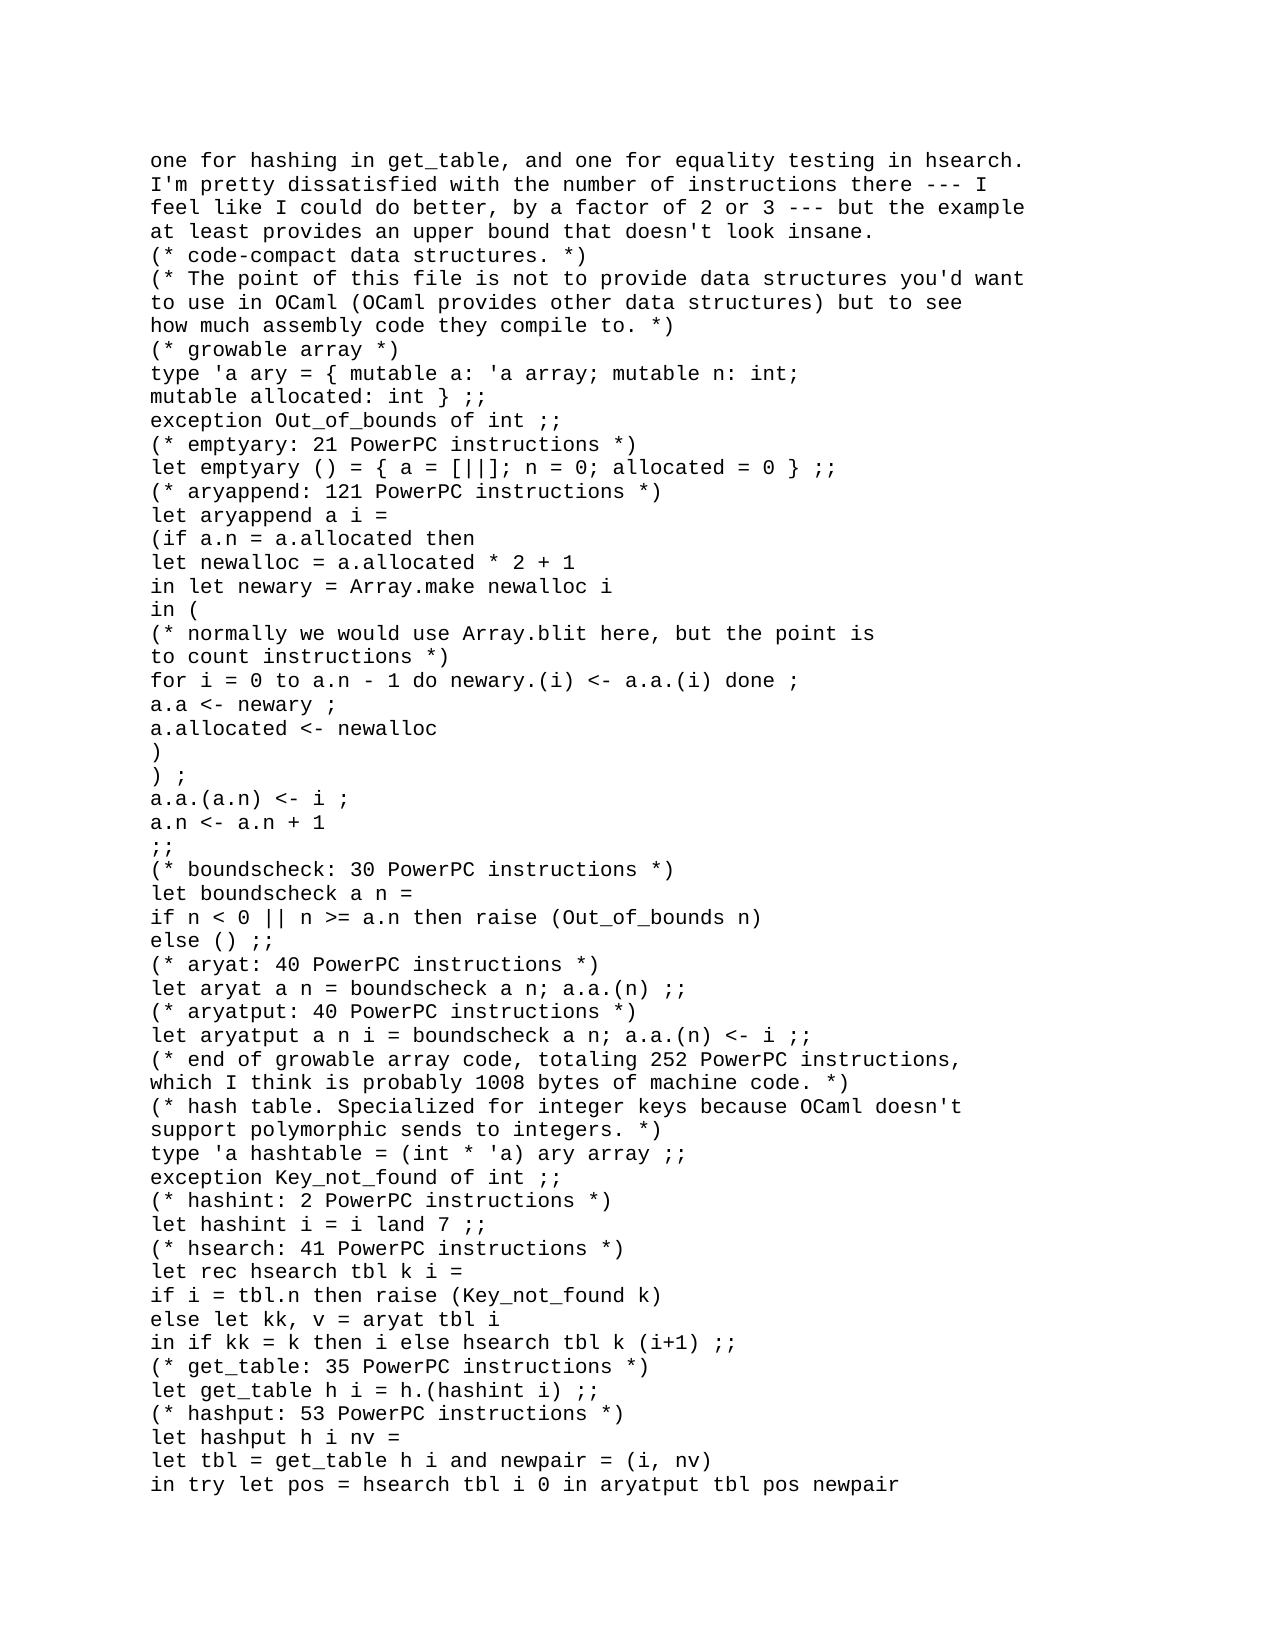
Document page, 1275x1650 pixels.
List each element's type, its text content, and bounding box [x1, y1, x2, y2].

text (* normally we would use Array.blit here, but the point is [150, 623, 1125, 647]
text (* hsearch: 41 PowerPC instructions *) [150, 1238, 1125, 1261]
text let hashput h i nv = [150, 1427, 1125, 1451]
text let tbl = get_table h i and newpair = (i, nv) [150, 1451, 1125, 1474]
text (* aryat: 40 PowerPC instructions *) [150, 954, 1125, 978]
text let rec hsearch tbl k i = [150, 1261, 1125, 1285]
text in ( [150, 599, 1125, 623]
text to count instructions *) [150, 647, 1125, 670]
text let hashint i = i land 7 ;; [150, 1214, 1125, 1238]
text (* get_table: 35 PowerPC instructions *) [150, 1356, 1125, 1379]
text (* boundscheck: 30 PowerPC instructions *) [150, 859, 1125, 883]
text if n < 0 || n >= a.n then raise (Out_of_bounds n) [150, 907, 1125, 930]
text in if kk = k then i else hsearch tbl k (i+1) ;; [150, 1332, 1125, 1356]
text let aryatput a n i = boundscheck a n; a.a.(n) <- i ;; [150, 1025, 1125, 1048]
text else let kk, v = aryat tbl i [150, 1309, 1125, 1332]
text type 'a hashtable = (int * 'a) ary array ;; [150, 1143, 1125, 1167]
text a.allocated <- newalloc [150, 717, 1125, 741]
text (if a.n = a.allocated then [150, 528, 1125, 552]
text let newalloc = a.allocated * 2 + 1 [150, 552, 1125, 576]
text (* hash table. Specialized for integer keys because OCaml doesn't [150, 1096, 1125, 1119]
text a.a.(a.n) <- i ; [150, 788, 1125, 812]
text at least provides an upper bound that doesn't look insane. [150, 221, 1125, 244]
text a.a <- newary ; [150, 694, 1125, 717]
text ) [150, 741, 1125, 765]
text feel like I could do better, by a factor of 2 or 3 --- but the example [150, 197, 1125, 221]
text one for hashing in get_table, and one for equality testing in hsearch. [150, 150, 1125, 174]
text let get_table h i = h.(hashint i) ;; [150, 1379, 1125, 1403]
text ) ; [150, 765, 1125, 788]
text let emptyary () = { a = [||]; n = 0; allocated = 0 } ;; [150, 457, 1125, 481]
text (* aryatput: 40 PowerPC instructions *) [150, 1001, 1125, 1025]
text (* aryappend: 121 PowerPC instructions *) [150, 481, 1125, 505]
text type 'a ary = { mutable a: 'a array; mutable n: int; [150, 363, 1125, 386]
text let aryappend a i = [150, 505, 1125, 528]
text (* end of growable array code, totaling 252 PowerPC instructions, [150, 1048, 1125, 1072]
text for i = 0 to a.n - 1 do newary.(i) <- a.a.(i) done ; [150, 670, 1125, 694]
text (* hashput: 53 PowerPC instructions *) [150, 1403, 1125, 1427]
text (* emptyary: 21 PowerPC instructions *) [150, 434, 1125, 457]
text let boundscheck a n = [150, 883, 1125, 907]
text exception Key_not_found of int ;; [150, 1167, 1125, 1190]
text I'm pretty dissatisfied with the number of instructions there --- I [150, 174, 1125, 197]
text support polymorphic sends to integers. *) [150, 1119, 1125, 1143]
text mutable allocated: int } ;; [150, 386, 1125, 410]
text to use in OCaml (OCaml provides other data structures) but to see [150, 292, 1125, 316]
text if i = tbl.n then raise (Key_not_found k) [150, 1285, 1125, 1309]
text (* hashint: 2 PowerPC instructions *) [150, 1190, 1125, 1214]
text in let newary = Array.make newalloc i [150, 576, 1125, 599]
text (* code-compact data structures. *) [150, 244, 1125, 268]
text (* The point of this file is not to provide data structures you'd want [150, 268, 1125, 292]
text exception Out_of_bounds of int ;; [150, 410, 1125, 434]
text which I think is probably 1008 bytes of machine code. *) [150, 1072, 1125, 1096]
text else () ;; [150, 930, 1125, 954]
text a.n <- a.n + 1 [150, 812, 1125, 836]
text let aryat a n = boundscheck a n; a.a.(n) ;; [150, 978, 1125, 1001]
text (* growable array *) [150, 339, 1125, 363]
text how much assembly code they compile to. *) [150, 316, 1125, 339]
text in try let pos = hsearch tbl i 0 in aryatput tbl pos newpair [150, 1474, 1125, 1498]
text ;; [150, 836, 1125, 859]
